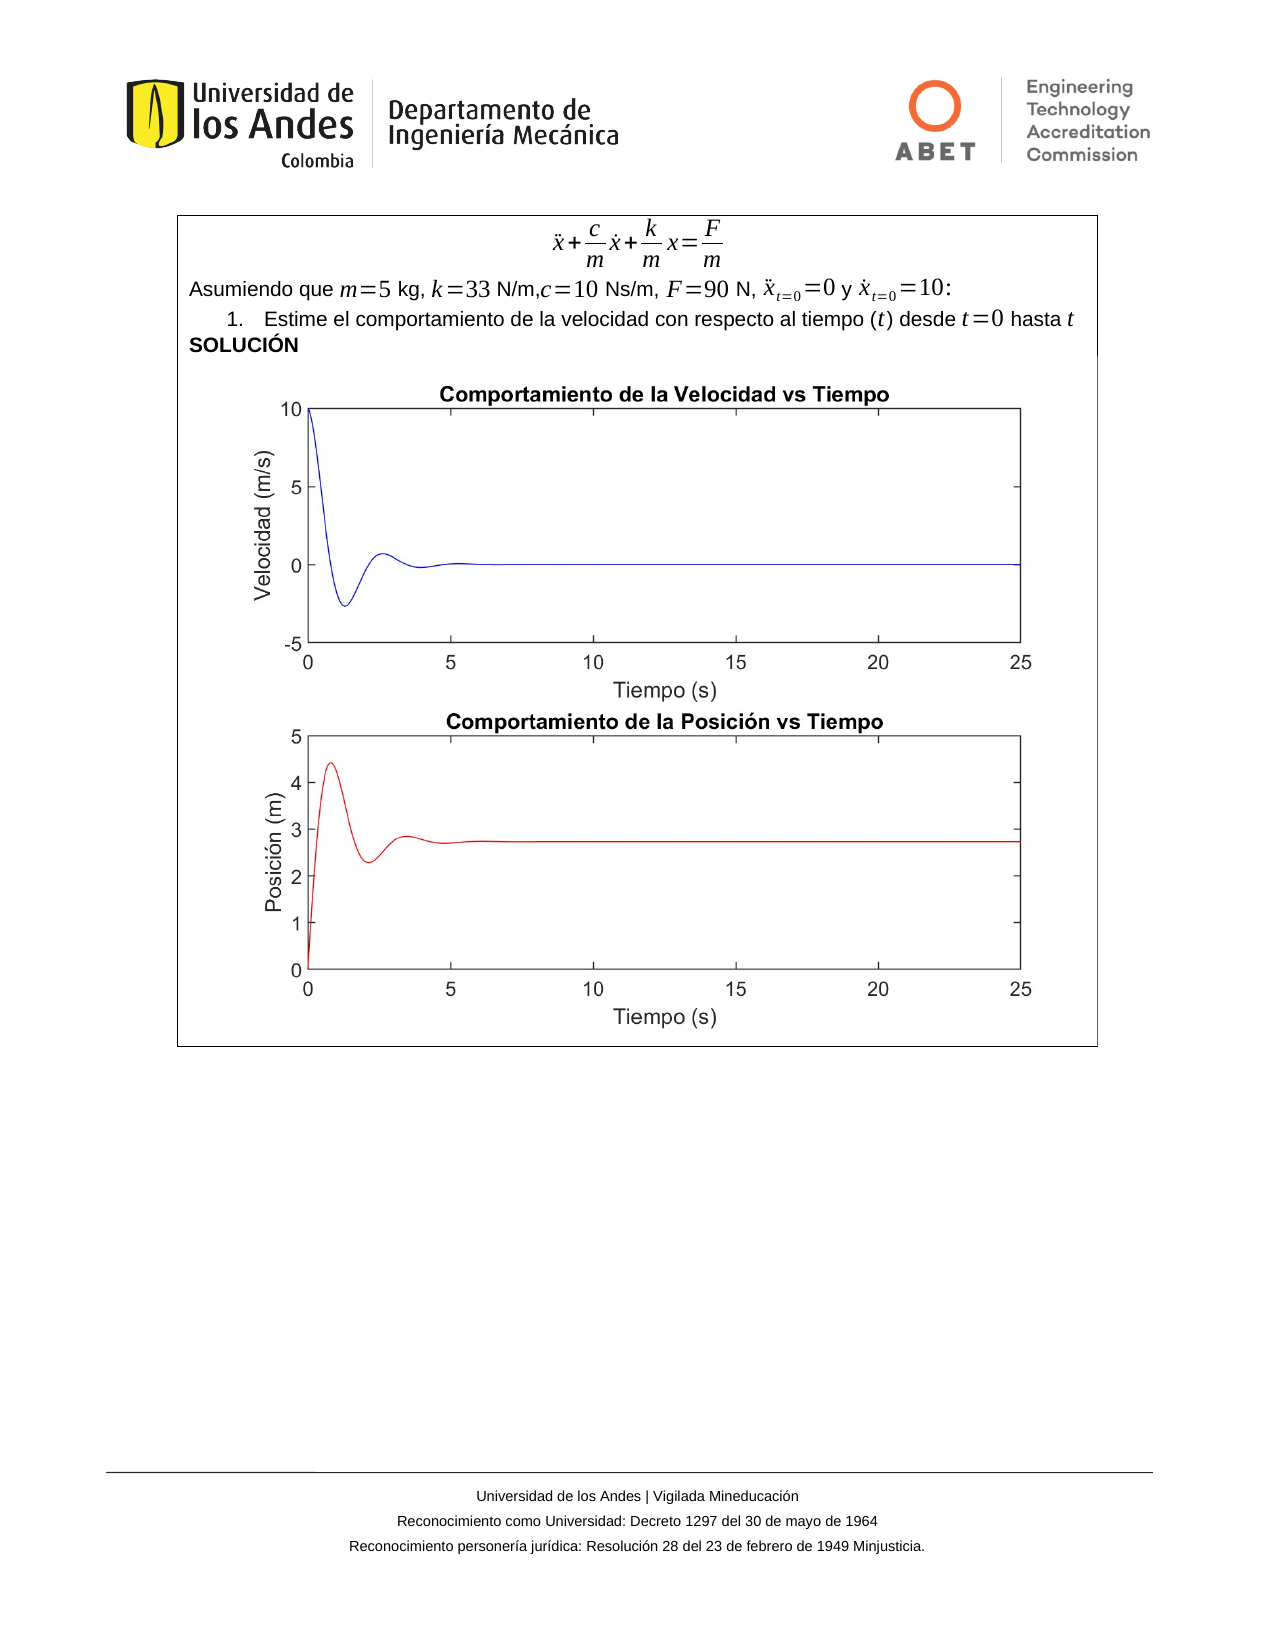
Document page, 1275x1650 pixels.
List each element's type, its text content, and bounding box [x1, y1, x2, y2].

picture [188, 356, 1098, 1046]
picture [106, 73, 640, 182]
picture [891, 74, 1153, 166]
